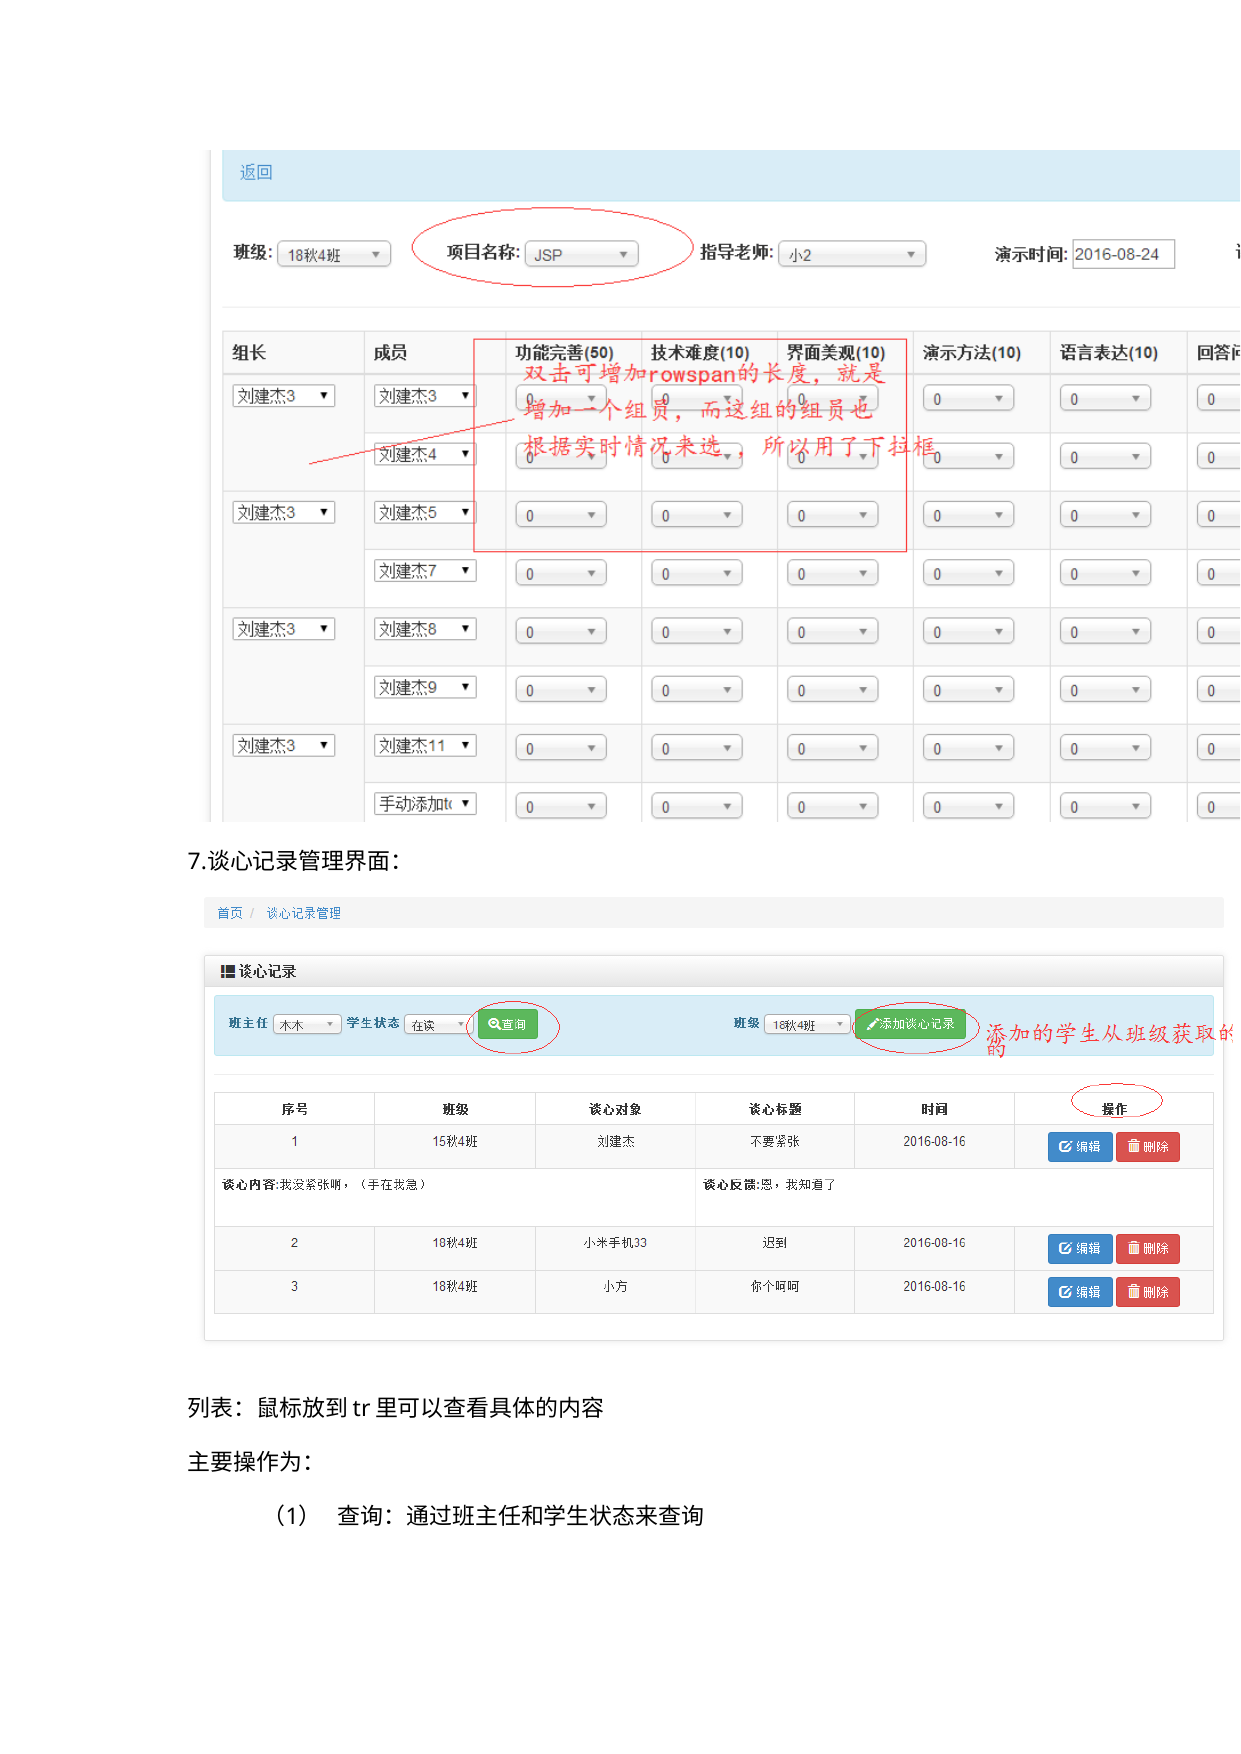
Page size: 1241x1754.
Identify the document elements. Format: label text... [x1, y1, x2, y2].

picture [187, 150, 1241, 822]
text 列表：鼠标放到tr里可以查看具体的内容 [187, 1389, 1053, 1423]
list 查询：通过班主任和学生状态来查询 [262, 1498, 1053, 1531]
text 主要操作为： [187, 1443, 1053, 1477]
text 7.谈心记录管理界面： [187, 842, 1053, 876]
picture [187, 896, 1233, 1369]
